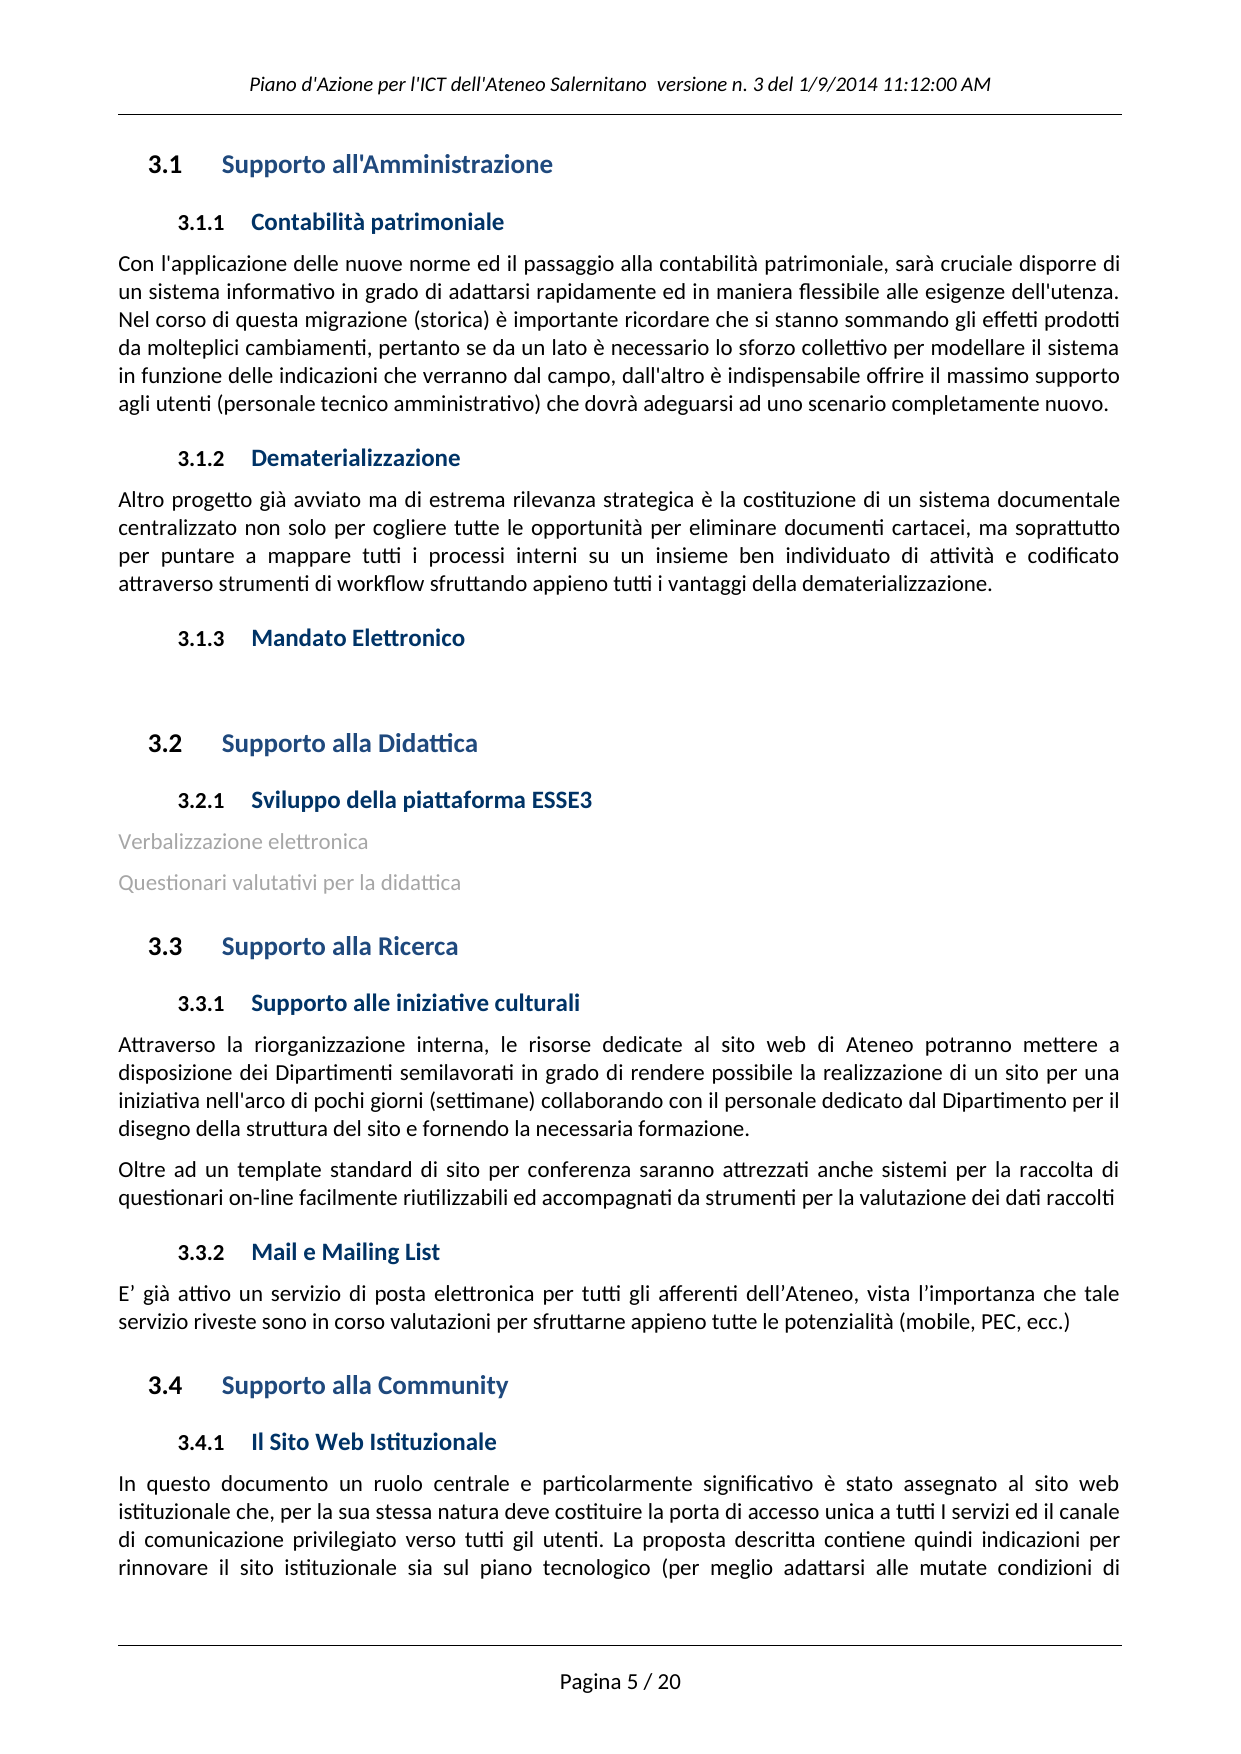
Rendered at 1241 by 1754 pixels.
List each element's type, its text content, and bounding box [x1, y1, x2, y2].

subtitle Dematerializzazione [177, 442, 1122, 472]
subtitle Supporto alla Ricerca [148, 929, 1122, 962]
text Oltre ad un template standard di sito per conferenza saranno attrezzati anche sistemi per la raccolta di questionari on-line facilmente riutilizzabili ed accompagnati da strumenti per la valutazione dei dati raccolti [118, 1155, 1122, 1211]
subtitle Supporto alla Community [148, 1368, 1122, 1401]
text Attraverso la riorganizzazione interna, le risorse dedicate al sito web di Ateneo potranno mettere a disposizione dei Dipartimenti semilavorati in grado di rendere possibile la realizzazione di un sito per una iniziativa nell'arco di pochi giorni (settimane) collaborando con il personale dedicato dal Dipartimento per il disegno della struttura del sito e fornendo la necessaria formazione. [118, 1030, 1122, 1142]
subtitle Sviluppo della piattaforma ESSE3 [177, 784, 1122, 815]
text Verbalizzazione elettronica [118, 827, 1122, 855]
subtitle Supporto all'Amministrazione [148, 148, 1122, 181]
text E’ già attivo un servizio di posta elettronica per tutti gli afferenti dell’Ateneo, vista l’importanza che tale servizio riveste sono in corso valutazioni per sfruttarne appieno tutte le potenzialità (mobile, PEC, ecc.) [118, 1279, 1122, 1335]
text Altro progetto già avviato ma di estrema rilevanza strategica è la costituzione di un sistema documentale centralizzato non solo per cogliere tutte le opportunità per eliminare documenti cartacei, ma soprattutto per puntare a mappare tutti i processi interni su un insieme ben individuato di attività e codificato attraverso strumenti di workflow sfruttando appieno tutti i vantaggi della dematerializzazione. [118, 485, 1122, 597]
text Con l'applicazione delle nuove norme ed il passaggio alla contabilità patrimoniale, sarà cruciale disporre di un sistema informativo in grado di adattarsi rapidamente ed in maniera flessibile alle esigenze dell'utenza. Nel corso di questa migrazione (storica) è importante ricordare che si stanno sommando gli effetti prodotti da molteplici cambiamenti, pertanto se da un lato è necessario lo sforzo collettivo per modellare il sistema in funzione delle indicazioni che verranno dal campo, dall'altro è indispensabile offrire il massimo supporto agli utenti (personale tecnico amministrativo) che dovrà adeguarsi ad uno scenario completamente nuovo. [118, 249, 1122, 417]
subtitle Supporto alla Didattica [148, 726, 1122, 759]
text Questionari valutativi per la didattica [118, 868, 1122, 896]
subtitle Il Sito Web Istituzionale [177, 1426, 1122, 1457]
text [118, 1469, 1122, 1581]
subtitle Mandato Elettronico [177, 622, 1122, 652]
subtitle Contabilità patrimoniale [177, 206, 1122, 236]
subtitle Supporto alle iniziative culturali [177, 987, 1122, 1018]
subtitle Mail e Mailing List [177, 1236, 1122, 1266]
